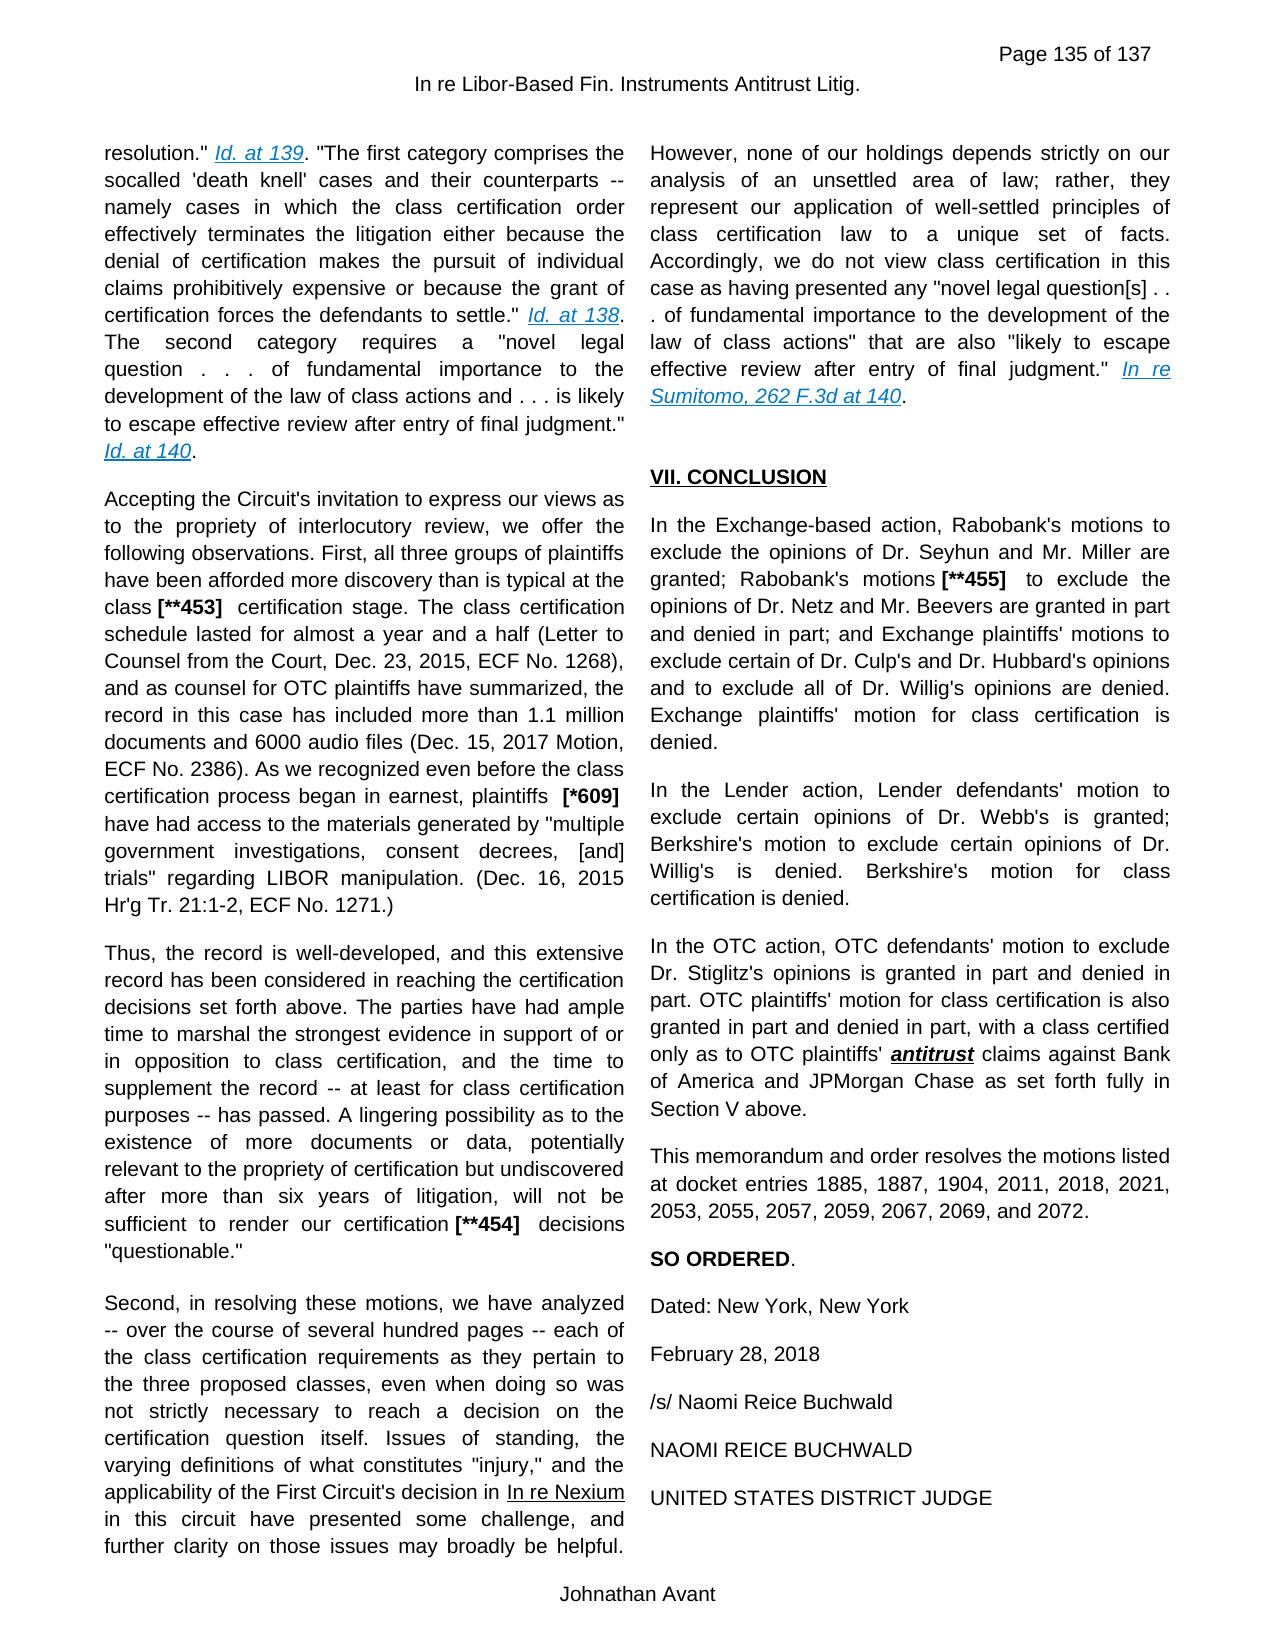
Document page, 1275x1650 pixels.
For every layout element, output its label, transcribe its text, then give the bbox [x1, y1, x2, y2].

text Dated: New York, New York [650, 1291, 1171, 1318]
text In the OTC action, OTC defendants' motion to exclude Dr. Stiglitz's opinions is granted in part and denied in part. OTC plaintiffs' motion for class certification is also granted in part and denied in part, with a class certified only as to OTC plaintiffs' antitrust claims against Bank of America and JPMorgan Chase as set forth fully in Section V above. [650, 931, 1171, 1120]
text In the Exchange-based action, Rabobank's motions to exclude the opinions of Dr. Seyhun and Mr. Miller are granted; Rabobank's motions [**455] to exclude the opinions of Dr. Netz and Mr. Beevers are granted in part and denied in part; and Exchange plaintiffs' motions to exclude certain of Dr. Culp's and Dr. Hubbard's opinions and to exclude all of Dr. Willig's opinions are denied. Exchange plaintiffs' motion for class certification is denied. [650, 510, 1171, 754]
text SO ORDERED. [650, 1243, 1171, 1270]
text This memorandum and order resolves the motions listed at docket entries 1885, 1887, 1904, 2011, 2018, 2021, 2053, 2055, 2057, 2059, 2067, 2069, and 2072. [650, 1141, 1171, 1222]
text Second, in resolving these motions, we have analyzed -- over the course of several hundred pages -- each of the class certification requirements as they pertain to the three proposed classes, even when doing so was not strictly necessary to reach a decision on the certification question itself. Issues of standing, the varying definitions of what constitutes "injury," and the applicability of the First Circuit's decision in In re Nexium in this circuit have presented some challenge, and further clarity on those issues may broadly be helpful. However, none of our holdings depends strictly on our analysis of an unsettled area of law; rather, they represent our application of well-settled principles of class certification law to a unique set of facts. Accordingly, we do not view class certification in this case as having presented any "novel legal question[s] . . . of fundamental importance to the development of the law of class actions" that are also "likely to escape effective review after entry of final judgment." In re Sumitomo, 262 F.3d at 140. [650, 137, 1171, 408]
text /s/ Naomi Reice Buchwald [650, 1387, 1171, 1414]
text Accepting the Circuit's invitation to express our views as to the propriety of interlocutory review, we offer the following observations. First, all three groups of plaintiffs have been afforded more discovery than is typical at the class [**453] certification stage. The class certification schedule lasted for almost a year and a half (Letter to Counsel from the Court, Dec. 23, 2015, ECF No. 1268), and as counsel for OTC plaintiffs have summarized, the record in this case has included more than 1.1 million documents and 6000 audio files (Dec. 15, 2017 Motion, ECF No. 2386). As we recognized even before the class certification process began in earnest, plaintiffs [*609] have had access to the materials generated by "multiple government investigations, consent decrees, [and] trials" regarding LIBOR manipulation. (Dec. 16, 2015 Hr'g Tr. 21:1-2, ECF No. 1271.) [104, 483, 625, 917]
text NAOMI REICE BUCHWALD [650, 1435, 1171, 1462]
text Second, in resolving these motions, we have analyzed -- over the course of several hundred pages -- each of the class certification requirements as they pertain to the three proposed classes, even when doing so was not strictly necessary to reach a decision on the certification question itself. Issues of standing, the varying definitions of what constitutes "injury," and the applicability of the First Circuit's decision in In re Nexium in this circuit have presented some challenge, and further clarity on those issues may broadly be helpful. However, none of our holdings depends strictly on our analysis of an unsettled area of law; rather, they represent our application of well-settled principles of class certification law to a unique set of facts. Accordingly, we do not view class certification in this case as having presented any "novel legal question[s] . . . of fundamental importance to the development of the law of class actions" that are also "likely to escape effective review after entry of final judgment." In re Sumitomo, 262 F.3d at 140. [104, 1287, 625, 1558]
text Thus, the record is well-developed, and this extensive record has been considered in reaching the certification decisions set forth above. The parties have had ample time to marshal the strongest evidence in support of or in opposition to class certification, and the time to supplement the record -- at least for class certification purposes -- has passed. A lingering possibility as to the existence of more documents or data, potentially relevant to the propriety of certification but undiscovered after more than six years of litigation, will not be sufficient to render our certification [**454] decisions "questionable." [104, 937, 625, 1262]
text February 28, 2018 [650, 1339, 1171, 1366]
text VII. CONCLUSION [650, 433, 1171, 489]
text UNITED STATES DISTRICT JUDGE [650, 1483, 1171, 1510]
text In the Lender action, Lender defendants' motion to exclude certain opinions of Dr. Webb's is granted; Berkshire's motion to exclude certain opinions of Dr. Willig's is denied. Berkshire's motion for class certification is denied. [650, 774, 1171, 910]
